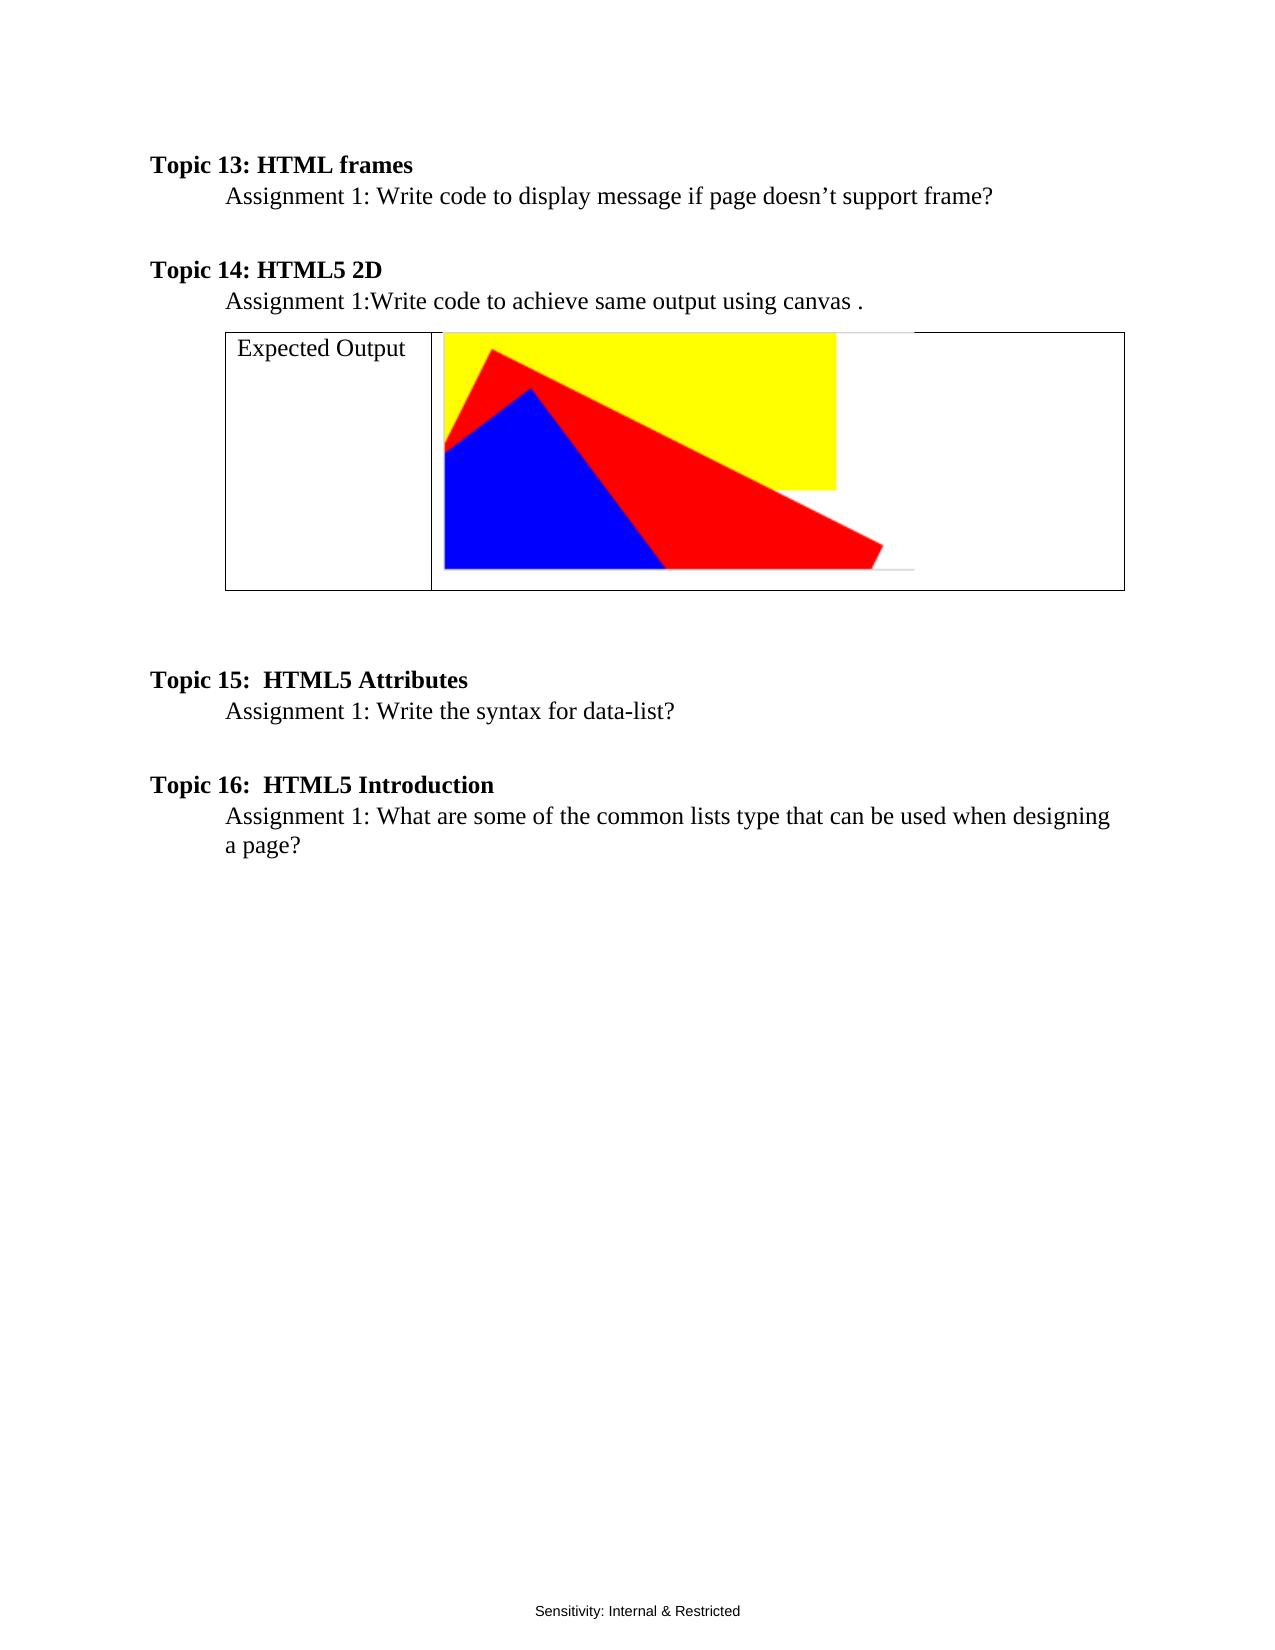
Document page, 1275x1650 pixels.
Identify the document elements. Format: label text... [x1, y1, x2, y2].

text Topic 14: HTML5 2D [150, 255, 1125, 284]
table_header [432, 333, 1124, 590]
picture [442, 332, 915, 574]
table_header Expected Output [226, 333, 431, 590]
list Assignment 1: Write code to display message if page doesn’t support frame? [225, 181, 1125, 210]
list Assignment 1: What are some of the common lists type that can be used when designing a page? [225, 801, 1125, 888]
text Topic 15: HTML5 Attributes [150, 665, 1125, 694]
text Topic 13: HTML frames [150, 150, 1125, 179]
list Assignment 1:Write code to achieve same output using canvas . [225, 286, 1125, 315]
text Topic 16: HTML5 Introduction [150, 770, 1125, 799]
list Assignment 1: Write the syntax for data-list? [225, 696, 1125, 725]
